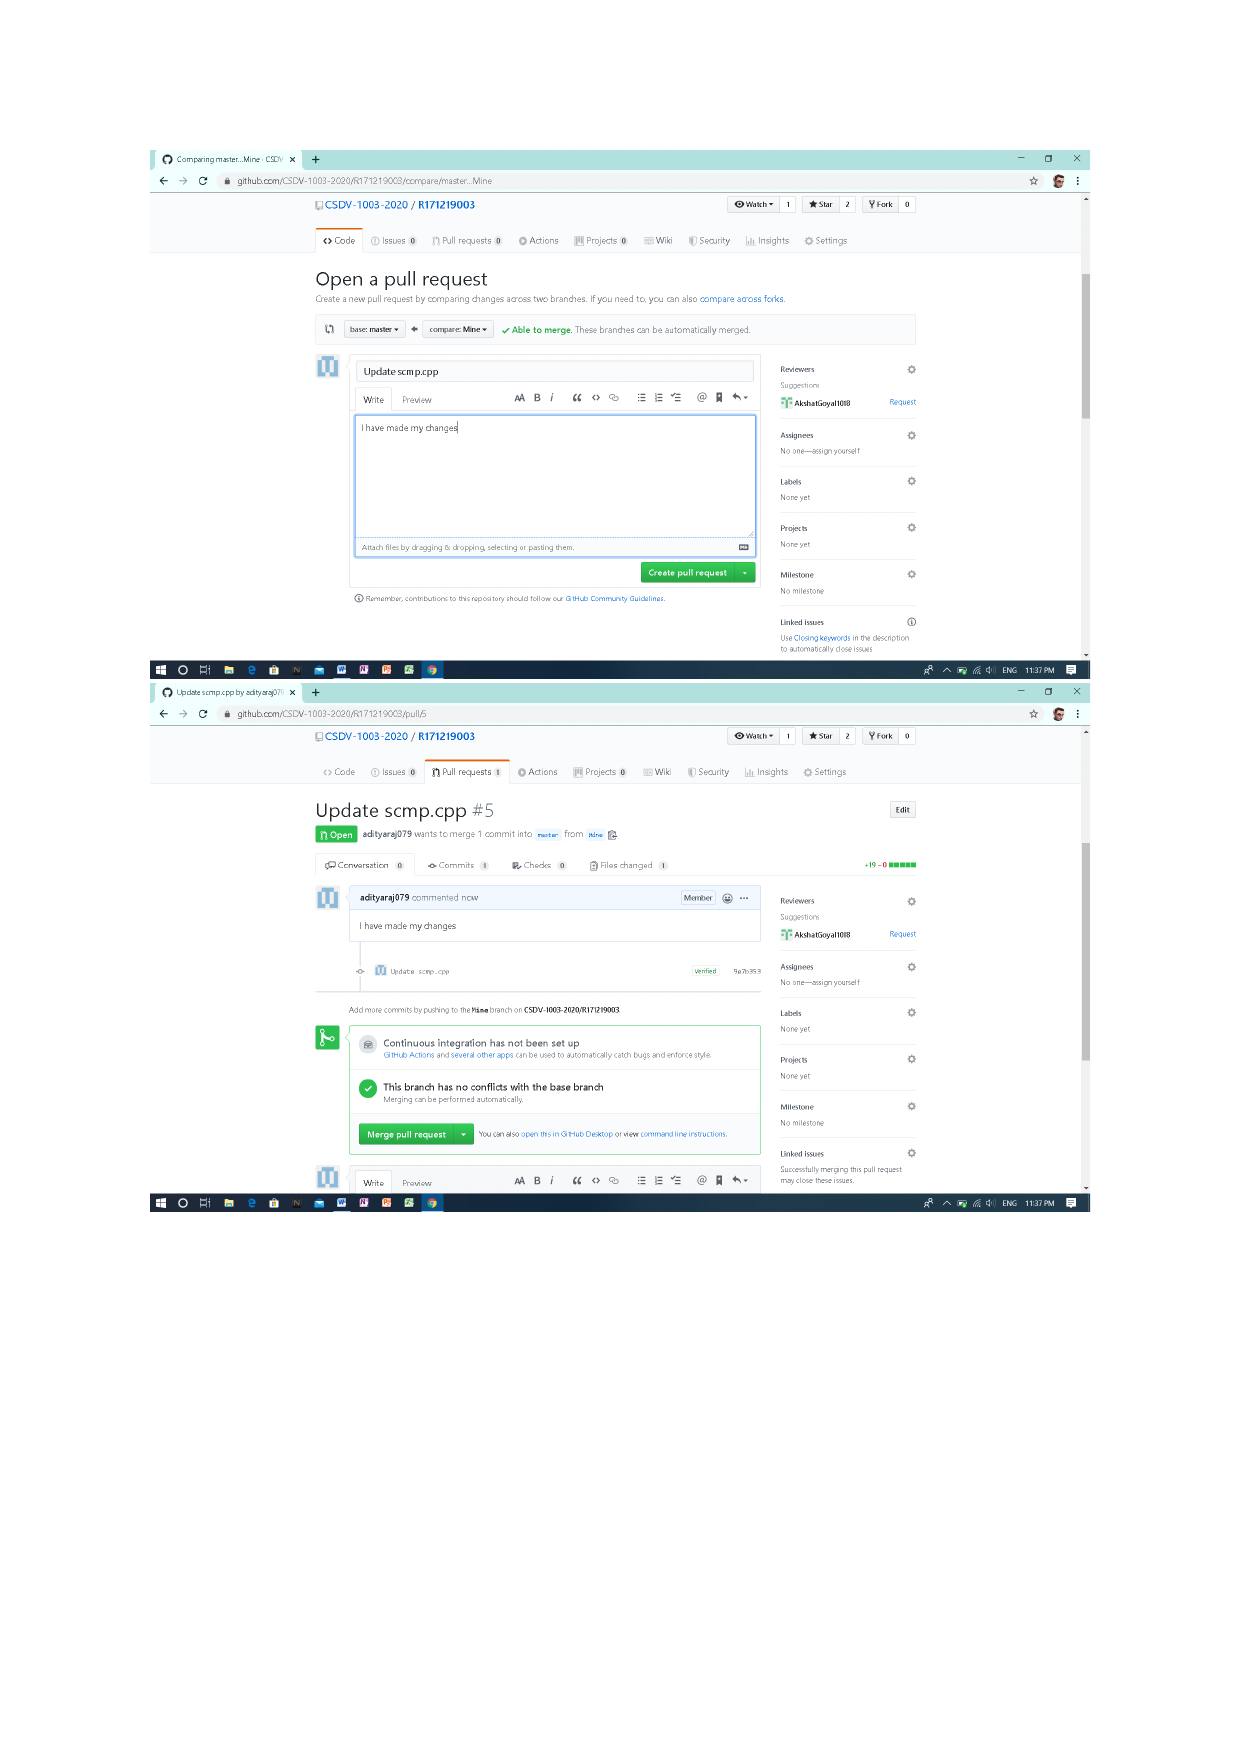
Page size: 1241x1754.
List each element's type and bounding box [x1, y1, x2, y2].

picture [150, 683, 1091, 1212]
picture [150, 150, 1091, 679]
